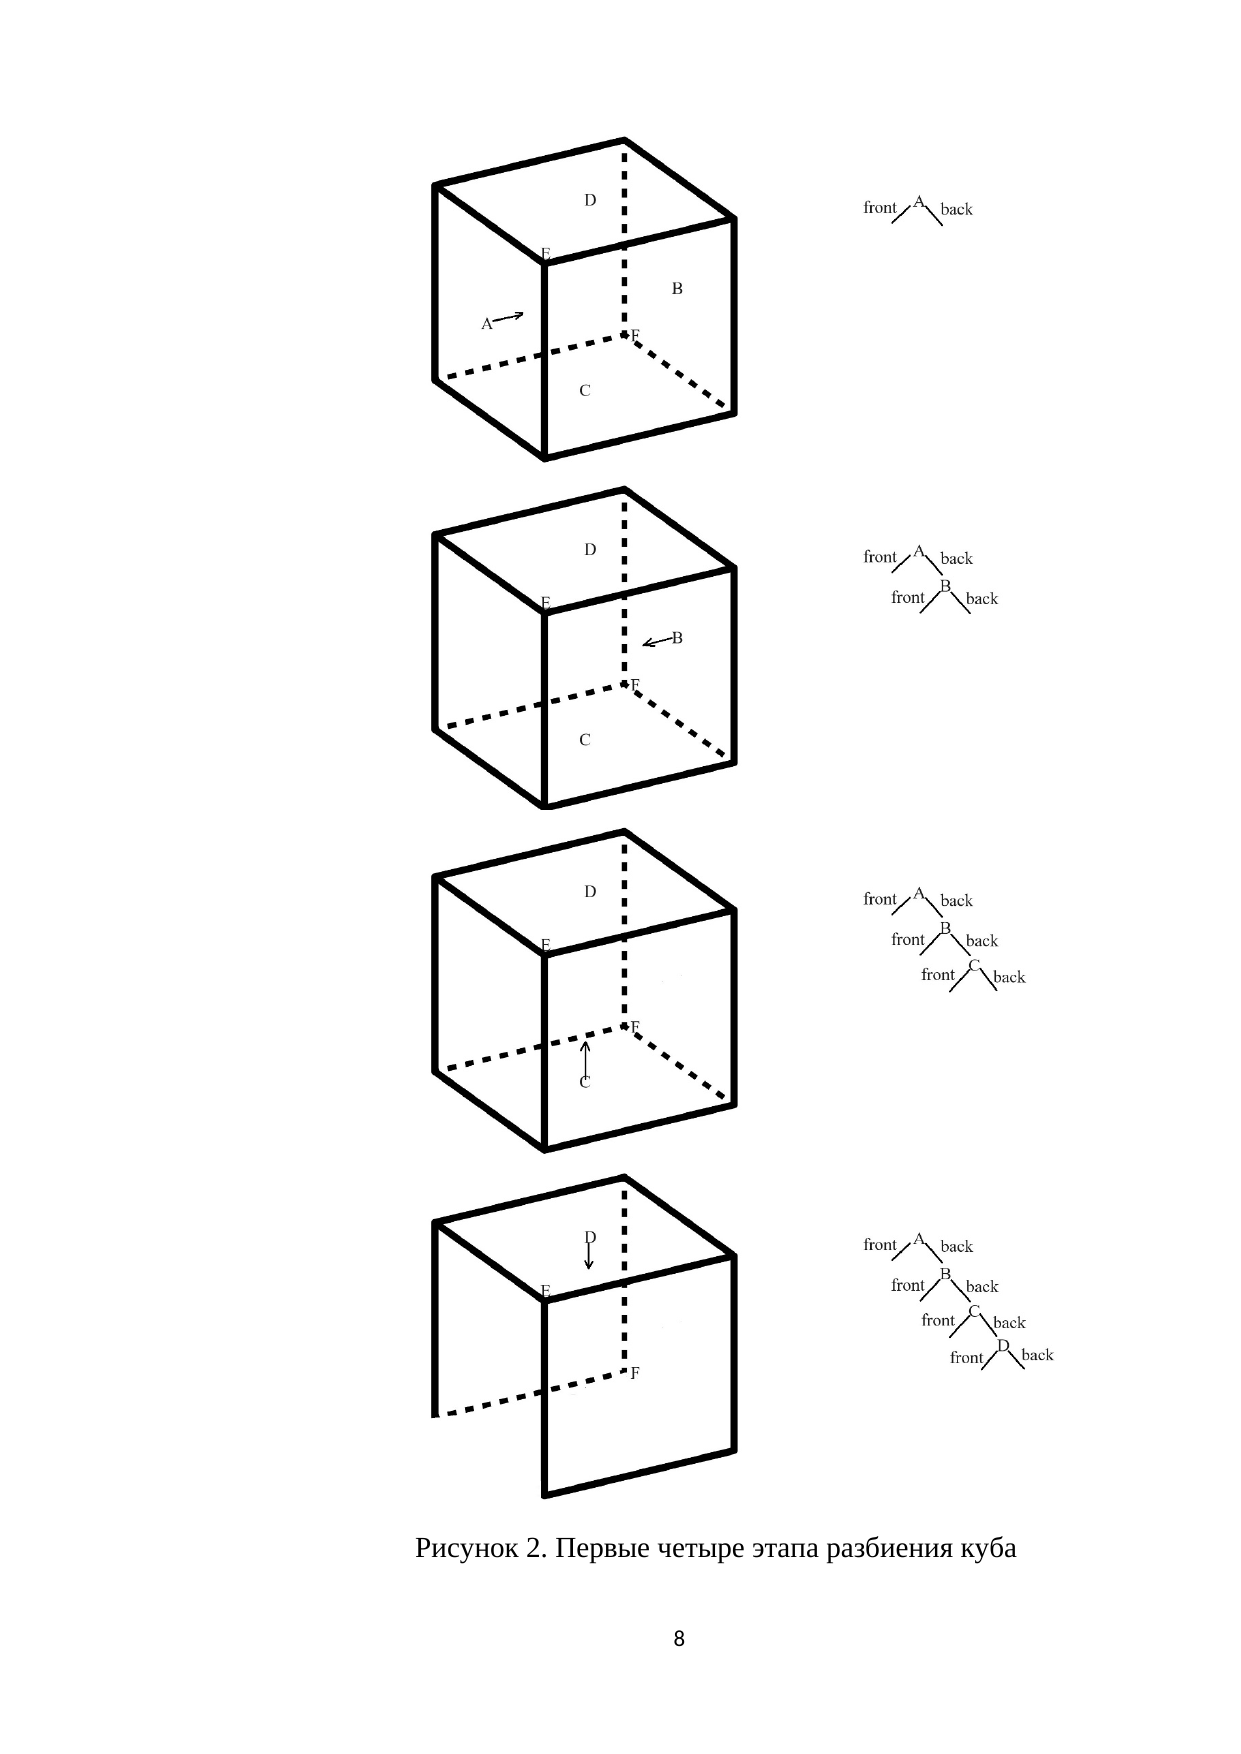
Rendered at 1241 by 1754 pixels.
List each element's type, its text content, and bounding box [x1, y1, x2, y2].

picture [403, 118, 1067, 1501]
text Рисунок 2. Первые четыре этапа разбиения куба [177, 1530, 1181, 1563]
